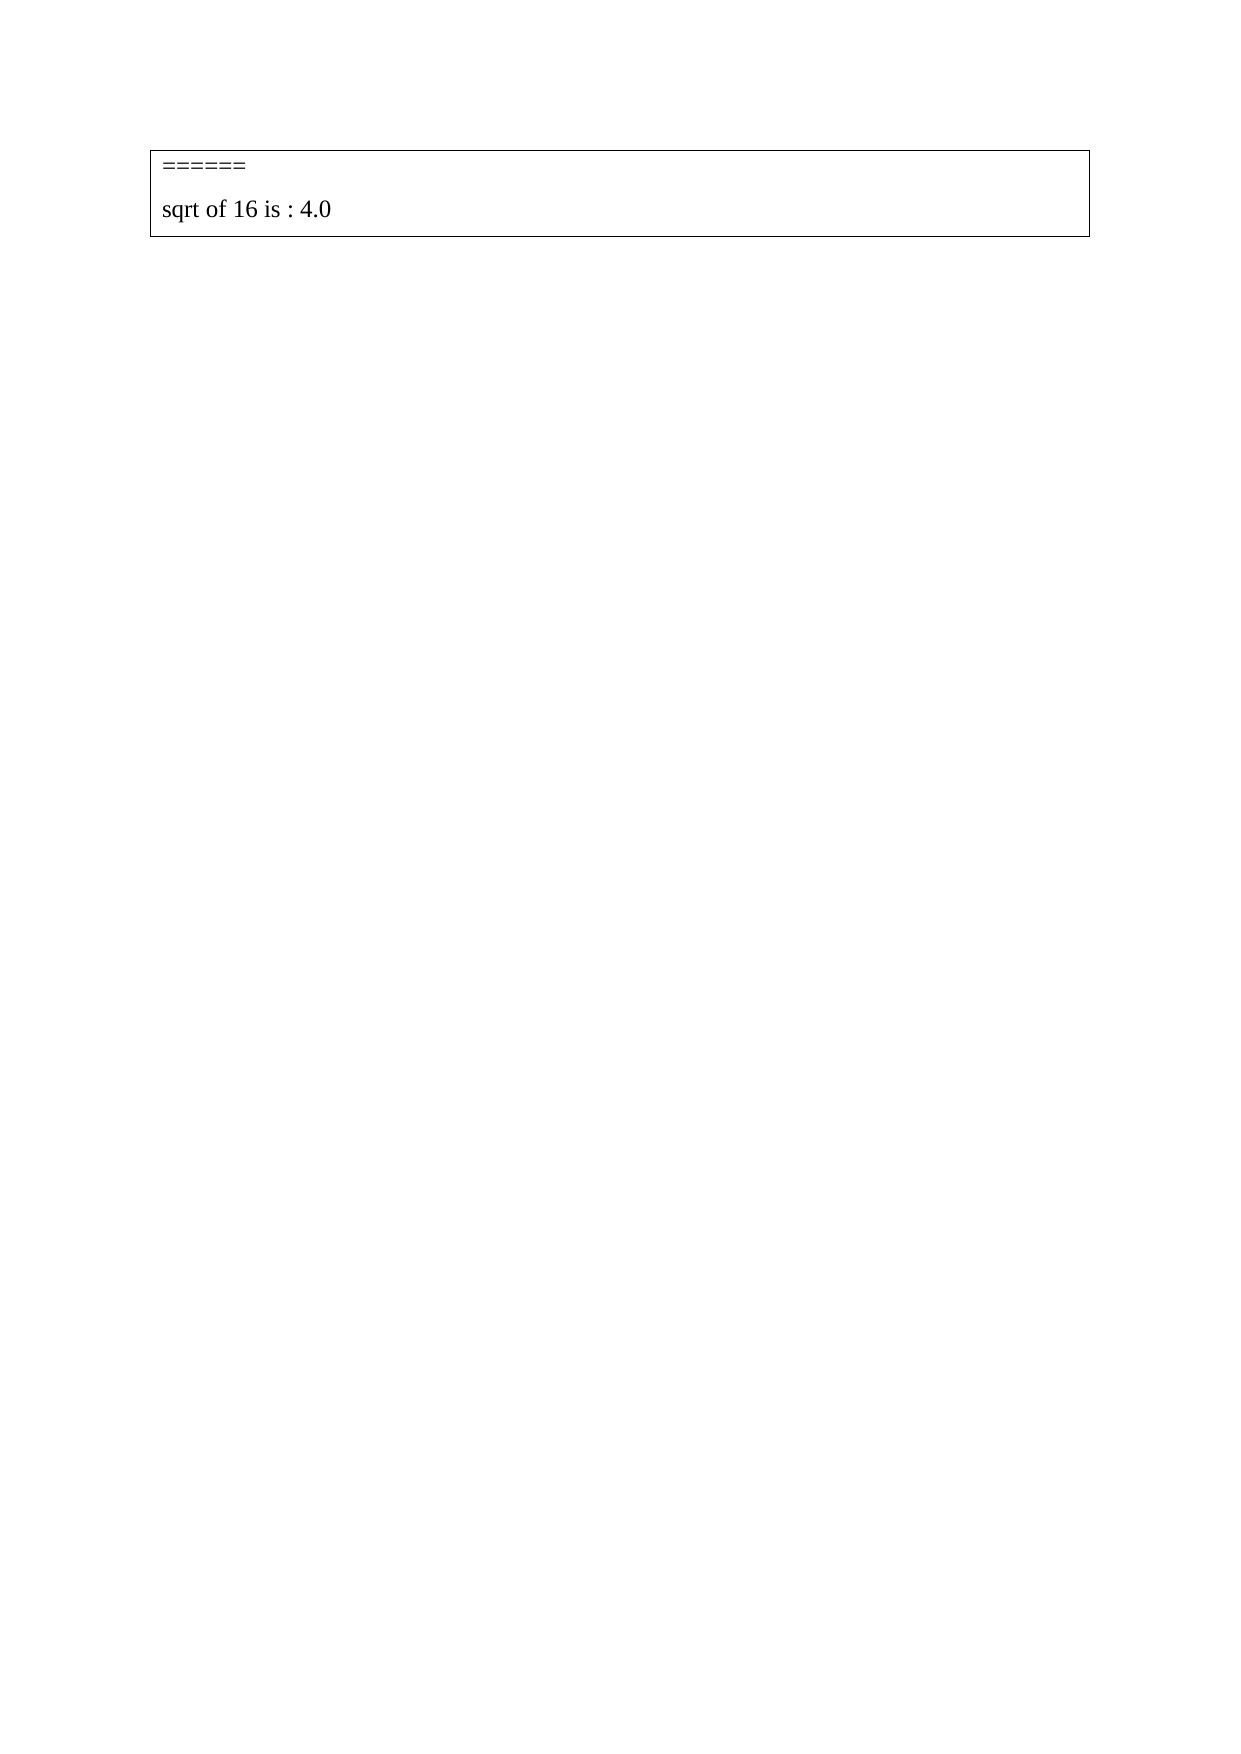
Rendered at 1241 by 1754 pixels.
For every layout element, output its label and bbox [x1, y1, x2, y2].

table_header [151, 151, 1089, 236]
